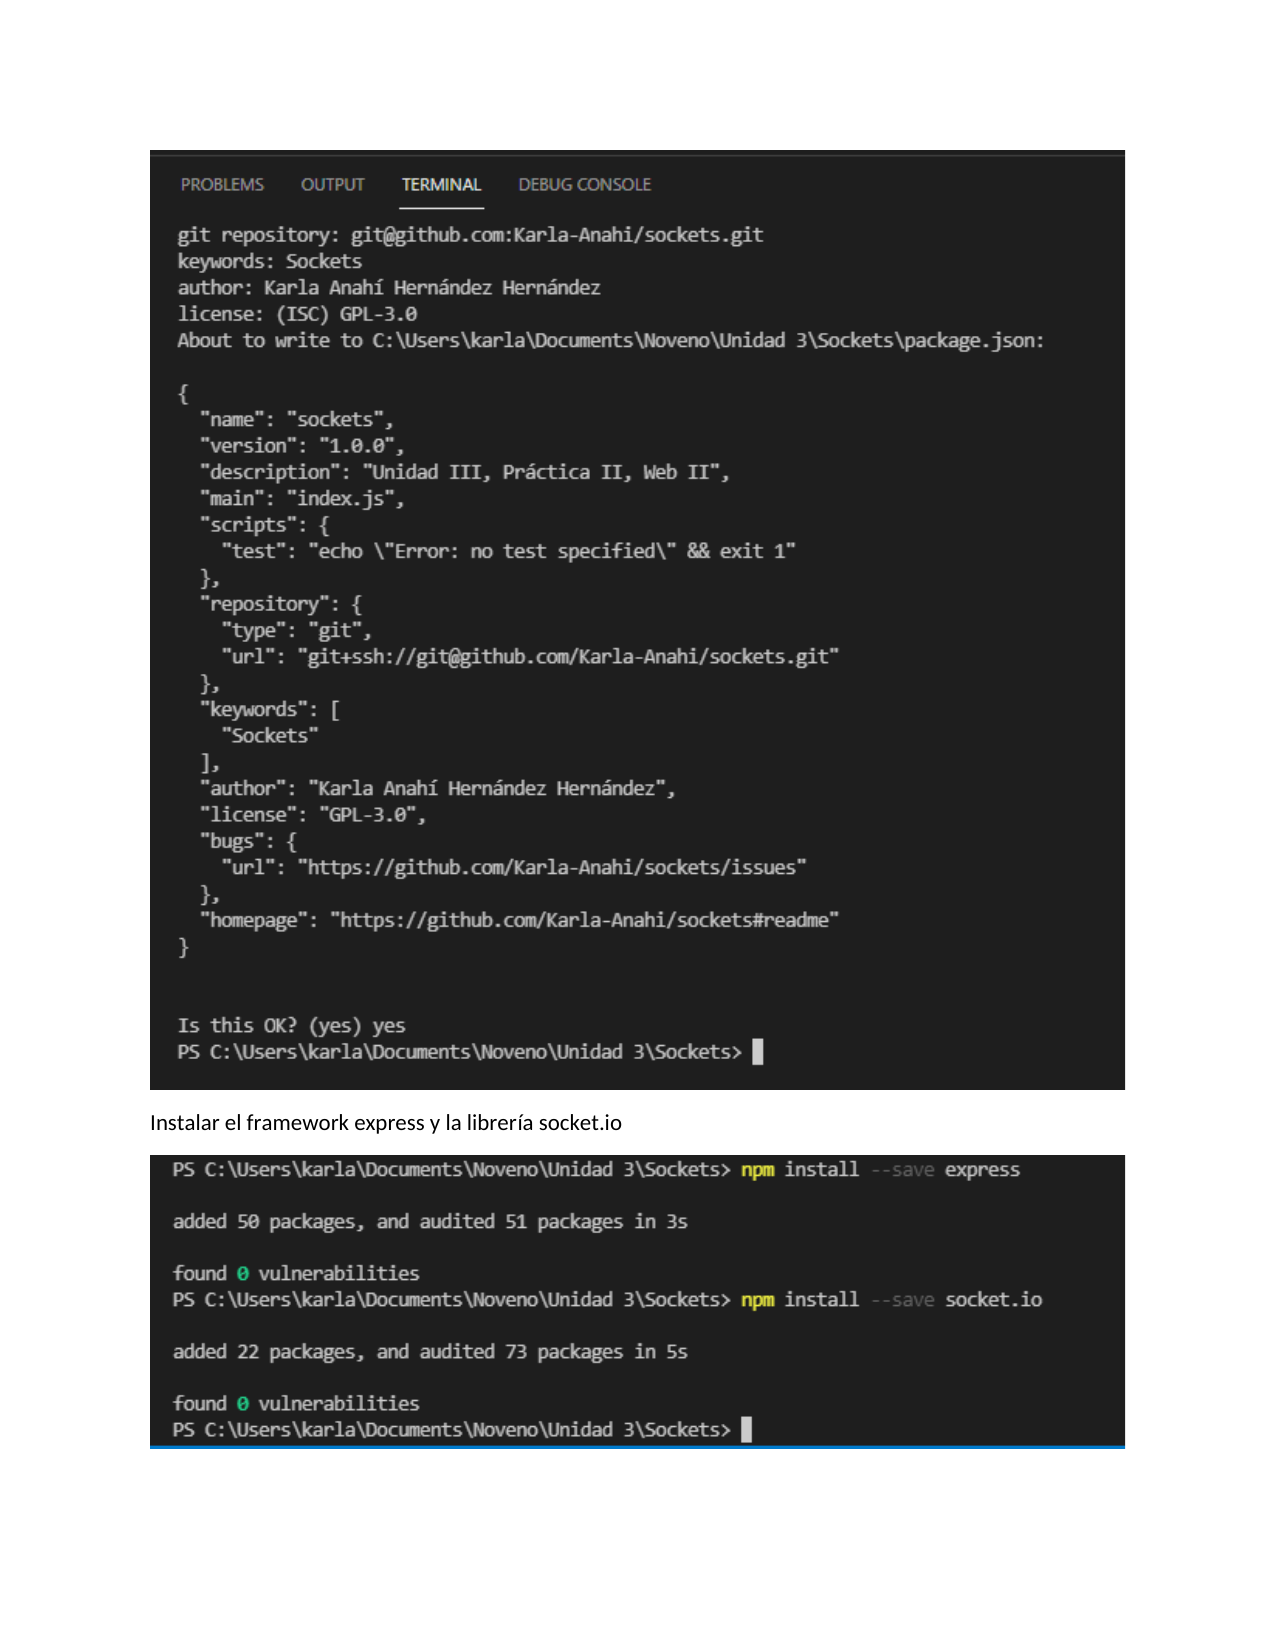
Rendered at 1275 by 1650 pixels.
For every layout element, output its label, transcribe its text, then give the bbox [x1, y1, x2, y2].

picture [150, 1155, 1125, 1449]
picture [150, 150, 1125, 1090]
text Instalar el framework express y la librería socket.io [150, 1108, 1125, 1136]
